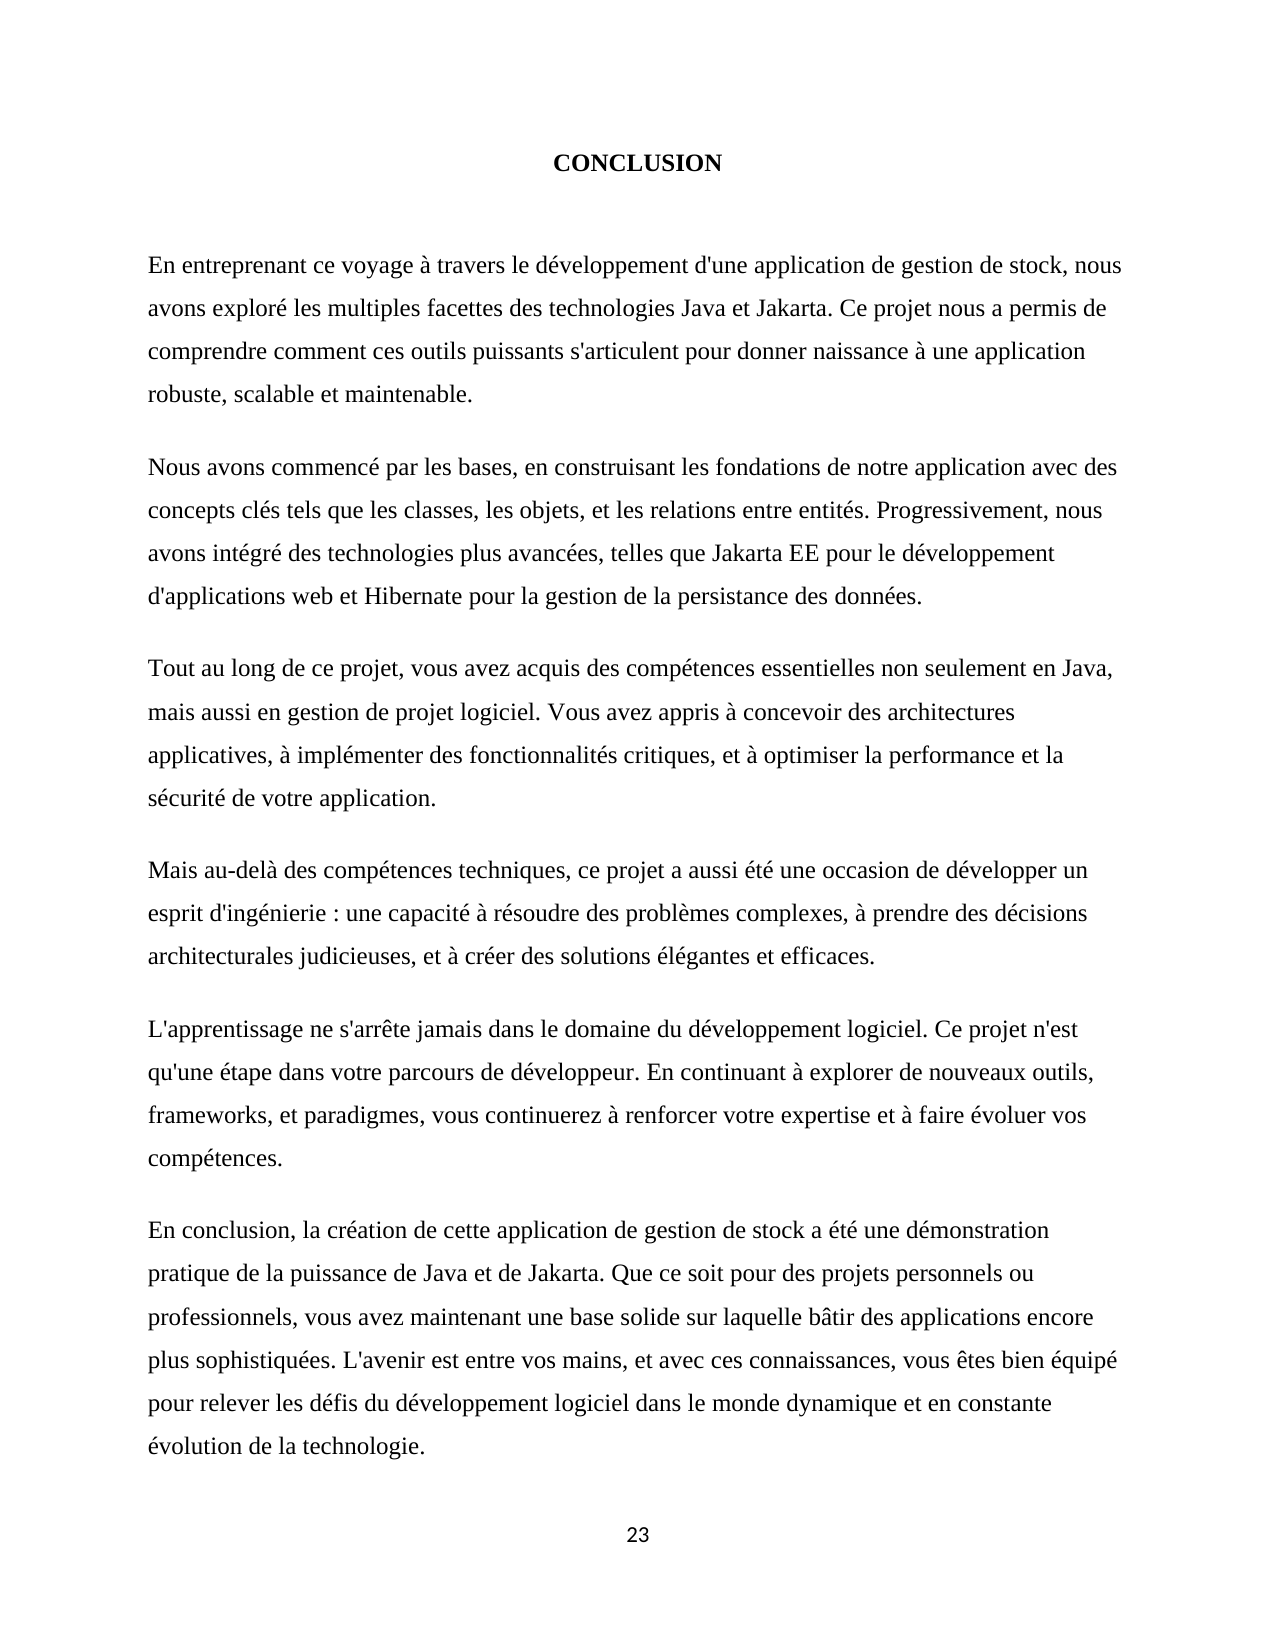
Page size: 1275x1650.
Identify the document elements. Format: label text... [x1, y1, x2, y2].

text Mais au-delà des compétences techniques, ce projet a aussi été une occasion de développer un esprit d'ingénierie : une capacité à résoudre des problèmes complexes, à prendre des décisions architecturales judicieuses, et à créer des solutions élégantes et efficaces. [148, 855, 1127, 970]
subtitle CONCLUSION [148, 148, 1127, 176]
text Nous avons commencé par les bases, en construisant les fondations de notre application avec des concepts clés tels que les classes, les objets, et les relations entre entités. Progressivement, nous avons intégré des technologies plus avancées, telles que Jakarta EE pour le développement d'applications web et Hibernate pour la gestion de la persistance des données. [148, 452, 1127, 610]
text En conclusion, la création de cette application de gestion de stock a été une démonstration pratique de la puissance de Java et de Jakarta. Que ce soit pour des projets personnels ou professionnels, vous avez maintenant une base solide sur laquelle bâtir des applications encore plus sophistiquées. L'avenir est entre vos mains, et avec ces connaissances, vous êtes bien équipé pour relever les défis du développement logiciel dans le monde dynamique et en constante évolution de la technologie. [148, 1215, 1127, 1460]
text En entreprenant ce voyage à travers le développement d'une application de gestion de stock, nous avons exploré les multiples facettes des technologies Java et Jakarta. Ce projet nous a permis de comprendre comment ces outils puissants s'articulent pour donner naissance à une application robuste, scalable et maintenable. [148, 250, 1127, 408]
text Tout au long de ce projet, vous avez acquis des compétences essentielles non seulement en Java, mais aussi en gestion de projet logiciel. Vous avez appris à concevoir des architectures applicatives, à implémenter des fonctionnalités critiques, et à optimiser la performance et la sécurité de votre application. [148, 653, 1127, 812]
text L'apprentissage ne s'arrête jamais dans le domaine du développement logiciel. Ce projet n'est qu'une étape dans votre parcours de développeur. En continuant à explorer de nouveaux outils, frameworks, et paradigmes, vous continuerez à renforcer votre expertise et à faire évoluer vos compétences. [148, 1014, 1127, 1172]
